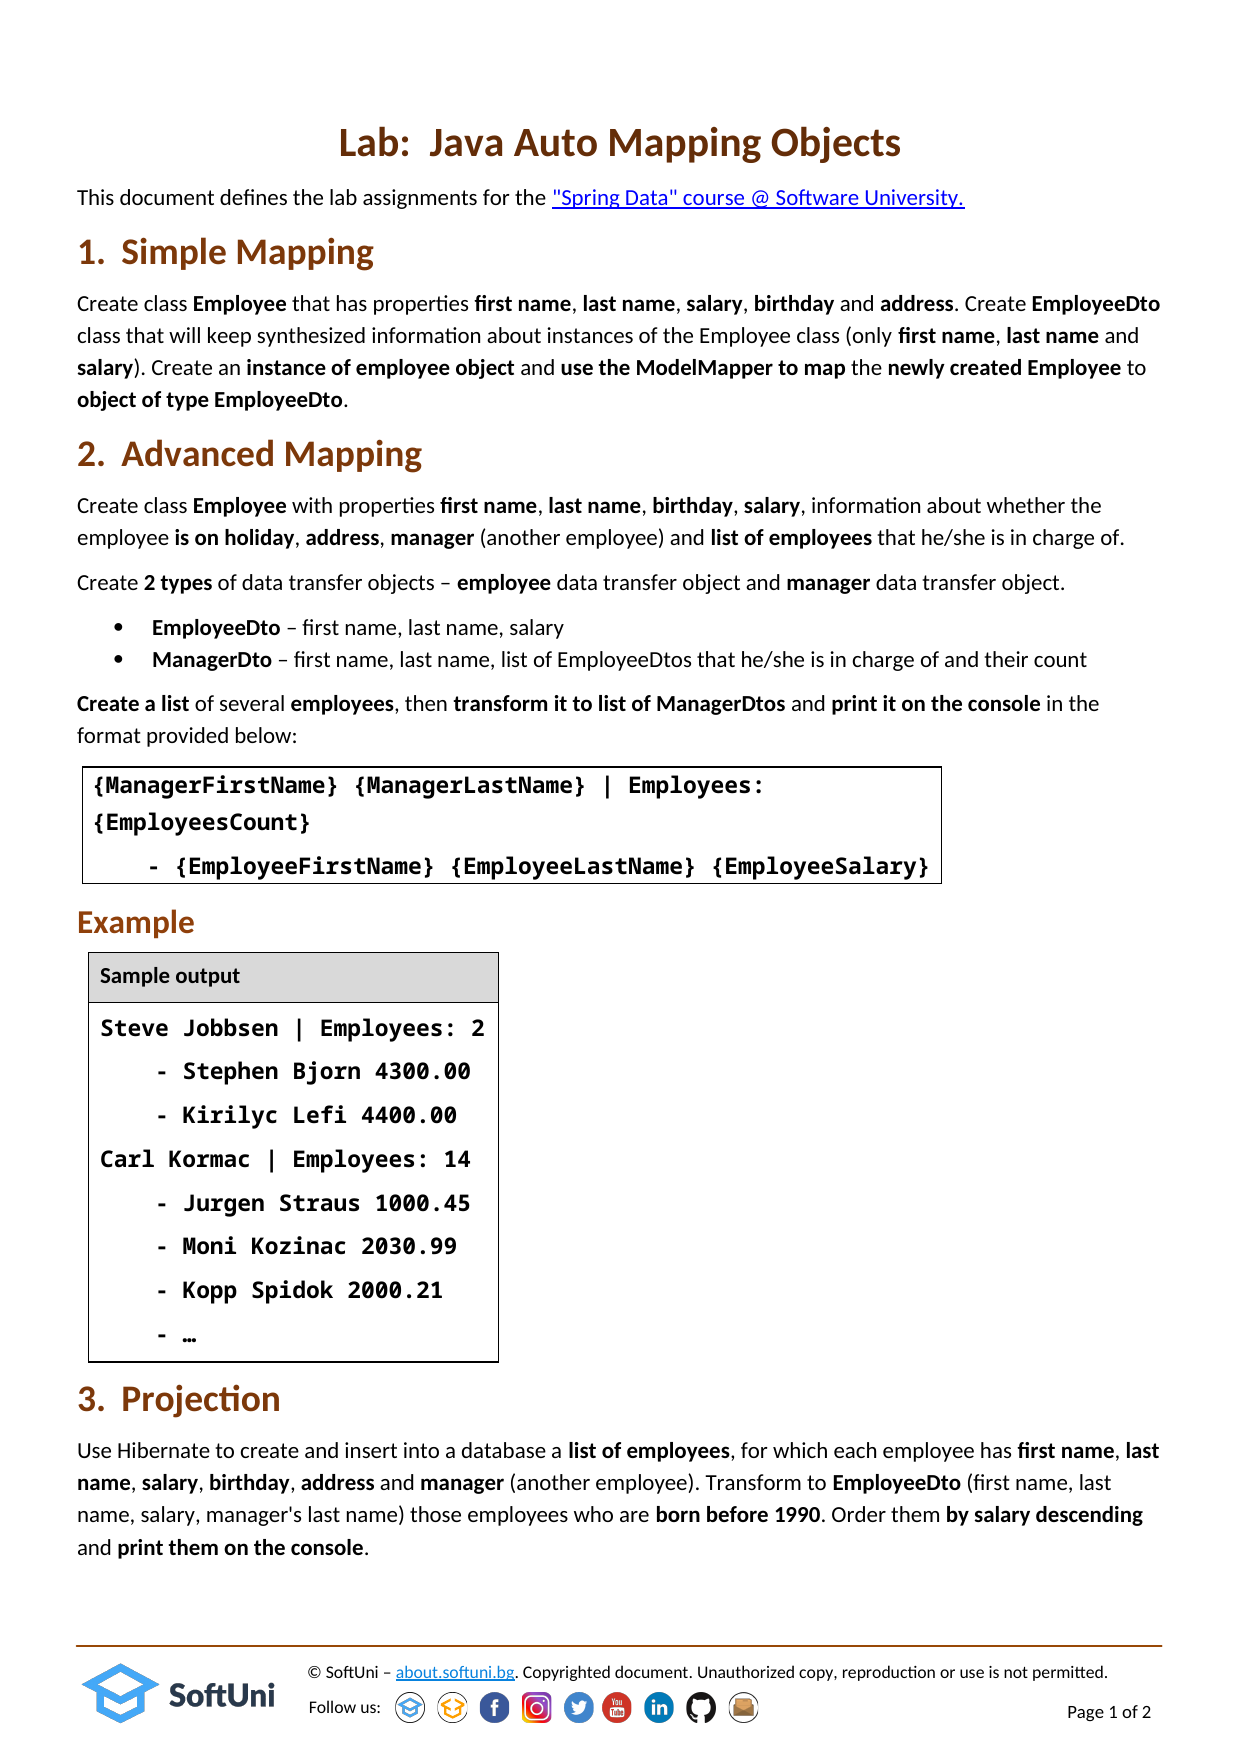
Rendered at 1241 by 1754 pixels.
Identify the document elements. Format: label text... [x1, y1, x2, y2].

picture [658, 1705, 667, 1714]
text Create a list of several employees, then transform it to list of ManagerDtos and print it on the console in the format provided below: [77, 689, 1163, 750]
picture [564, 1692, 594, 1723]
picture [686, 1692, 716, 1723]
picture [644, 1714, 653, 1723]
subtitle Simple Mapping [77, 228, 1163, 273]
text {ManagerFirstName} {ManagerLastName} | Employees: {EmployeesCount} [83, 768, 941, 837]
picture [75, 1658, 281, 1729]
text Use Hibernate to create and insert into a database a list of employees, for which each employee has first name, last name, salary, birthday, address and manager (another employee). Transform to EmployeeDto (first name, last name, salary, manager's last name) those employees who are born before 1990. Order them by salary descending and print them on the console. [77, 1436, 1163, 1561]
picture [522, 1692, 552, 1723]
picture [395, 1692, 425, 1723]
subtitle Projection [77, 1375, 1163, 1421]
text Create class Employee that has properties first name, last name, salary, birthday and address. Create EmployeeDto class that will keep synthesized information about instances of the Employee class (only first name, last name and salary). Create an instance of employee object and use the ModelMapper to map the newly created Employee to object of type EmployeeDto. [77, 289, 1163, 413]
picture [728, 1692, 759, 1723]
subtitle Example [77, 901, 1163, 942]
picture [479, 1692, 510, 1723]
text Create 2 types of data transfer objects – employee data transfer object and manager data transfer object. [77, 568, 1163, 596]
subtitle Lab: Java Auto Mapping Objects [77, 116, 1163, 167]
text - {EmployeeFirstName} {EmployeeLastName} {EmployeeSalary} [83, 847, 941, 883]
table_header Sample output [89, 953, 498, 1002]
list EmployeeDto – first name, last name, salary [114, 613, 1163, 641]
subtitle Advanced Mapping [77, 430, 1163, 476]
text This document defines the lab assignments for the "Spring Data" course @ Software University. [77, 183, 1163, 211]
picture [602, 1692, 632, 1723]
picture [437, 1692, 468, 1723]
picture [644, 1692, 653, 1701]
text Create class Employee with properties first name, last name, birthday, salary, information about whether the employee is on holiday, address, manager (another employee) and list of employees that he/she is in charge of. [77, 491, 1163, 551]
list ManagerDto – first name, last name, list of EmployeeDtos that he/she is in charge of and their count [114, 645, 1163, 673]
picture [665, 1714, 674, 1723]
picture [665, 1692, 674, 1701]
table_cell Steve Jobbsen | Employees: 2 - Stephen Bjorn 4300.00 - Kirilyc Lefi 4400.00 Carl Kormac | Employees: 14 - Jurgen Straus 1000.45 - Moni Kozinac 2030.99 - Kopp Spidok 2000.21 - … [89, 1003, 498, 1361]
